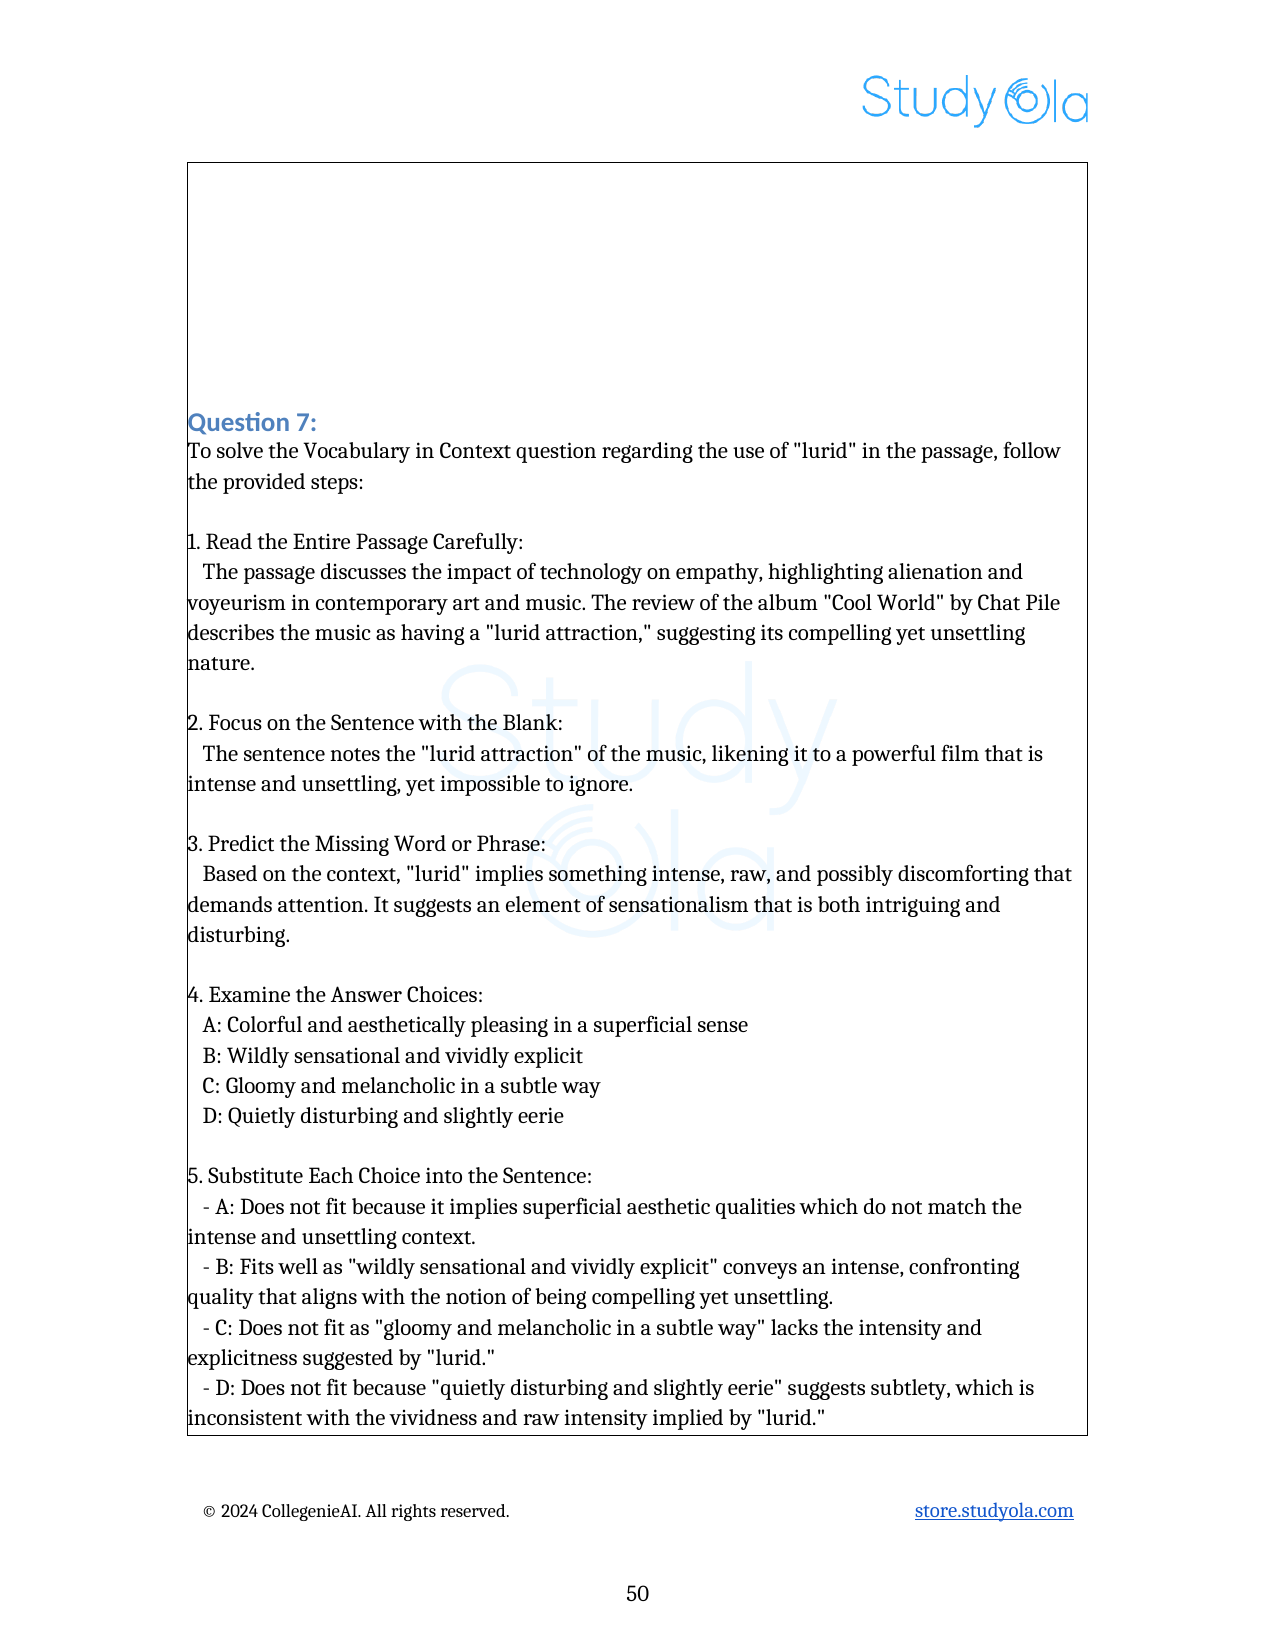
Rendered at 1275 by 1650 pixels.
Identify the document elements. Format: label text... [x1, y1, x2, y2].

picture [188, 163, 1087, 405]
picture [862, 75, 1088, 128]
subtitle Question 7: [187, 405, 1087, 438]
picture [188, 1431, 1087, 1435]
